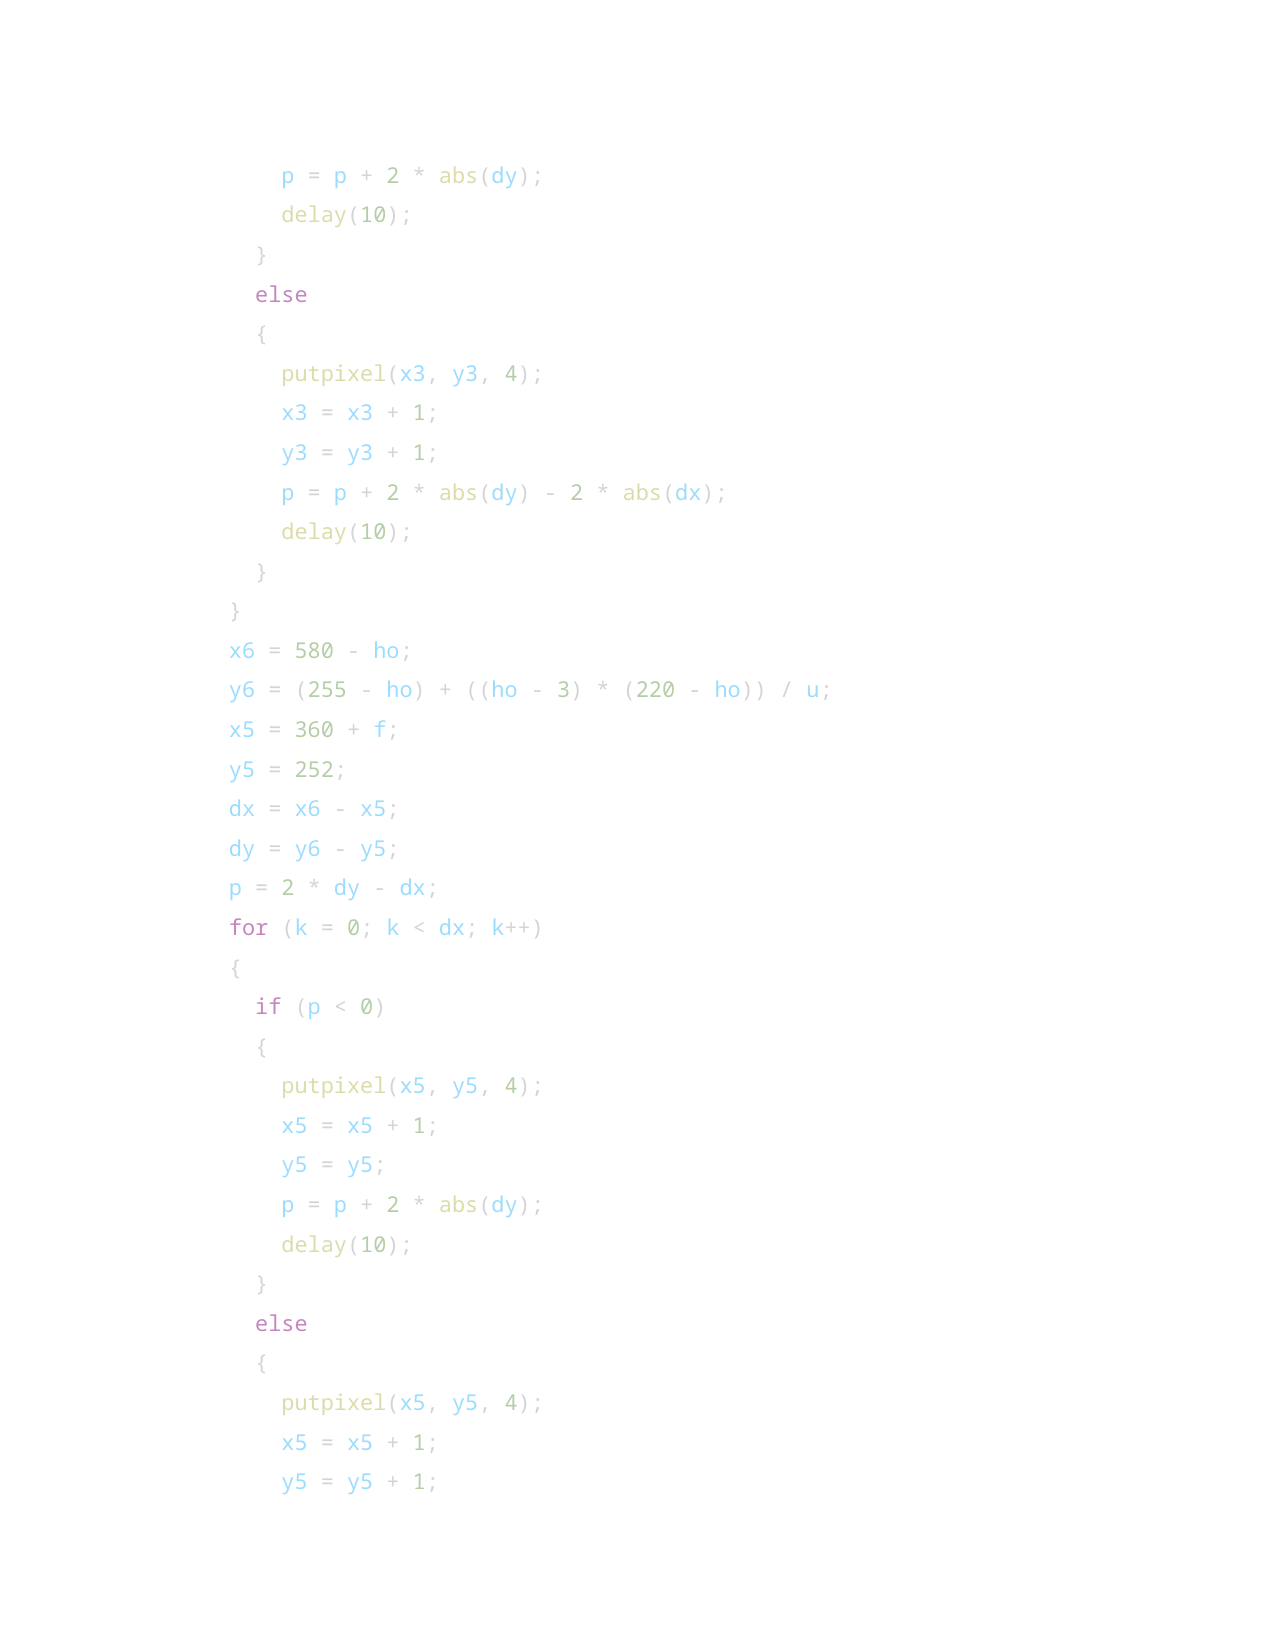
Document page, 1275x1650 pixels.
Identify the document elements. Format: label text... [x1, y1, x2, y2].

text for (k = 0; k < dx; k++) [150, 902, 1125, 942]
text putpixel(x3, y3, 4); [150, 348, 1125, 387]
text y3 = y3 + 1; [150, 427, 1125, 467]
text p = p + 2 * abs(dy) - 2 * abs(dx); [150, 467, 1125, 506]
text y6 = (255 - ho) + ((ho - 3) * (220 - ho)) / u; [150, 664, 1125, 704]
text p = p + 2 * abs(dy); [150, 1179, 1125, 1219]
text { [150, 1337, 1125, 1377]
text else [150, 269, 1125, 308]
text { [150, 942, 1125, 981]
text } [150, 546, 1125, 585]
text if (p < 0) [150, 981, 1125, 1021]
text } [150, 585, 1125, 625]
text } [150, 1258, 1125, 1298]
text x3 = x3 + 1; [150, 387, 1125, 427]
text x5 = x5 + 1; [150, 1100, 1125, 1139]
text delay(10); [150, 189, 1125, 229]
text x6 = 580 - ho; [150, 625, 1125, 664]
text putpixel(x5, y5, 4); [150, 1377, 1125, 1417]
text } [150, 229, 1125, 269]
text delay(10); [150, 506, 1125, 546]
text { [150, 1021, 1125, 1060]
text dx = x6 - x5; [150, 783, 1125, 823]
text else [150, 1298, 1125, 1337]
text p = 2 * dy - dx; [150, 862, 1125, 902]
text x5 = 360 + f; [150, 704, 1125, 744]
text y5 = y5; [150, 1139, 1125, 1179]
text putpixel(x5, y5, 4); [150, 1060, 1125, 1100]
text delay(10); [150, 1219, 1125, 1258]
text y5 = 252; [150, 744, 1125, 783]
text y5 = y5 + 1; [150, 1456, 1125, 1496]
text { [150, 308, 1125, 348]
text dy = y6 - y5; [150, 823, 1125, 862]
text p = p + 2 * abs(dy); [150, 150, 1125, 189]
text x5 = x5 + 1; [150, 1417, 1125, 1456]
